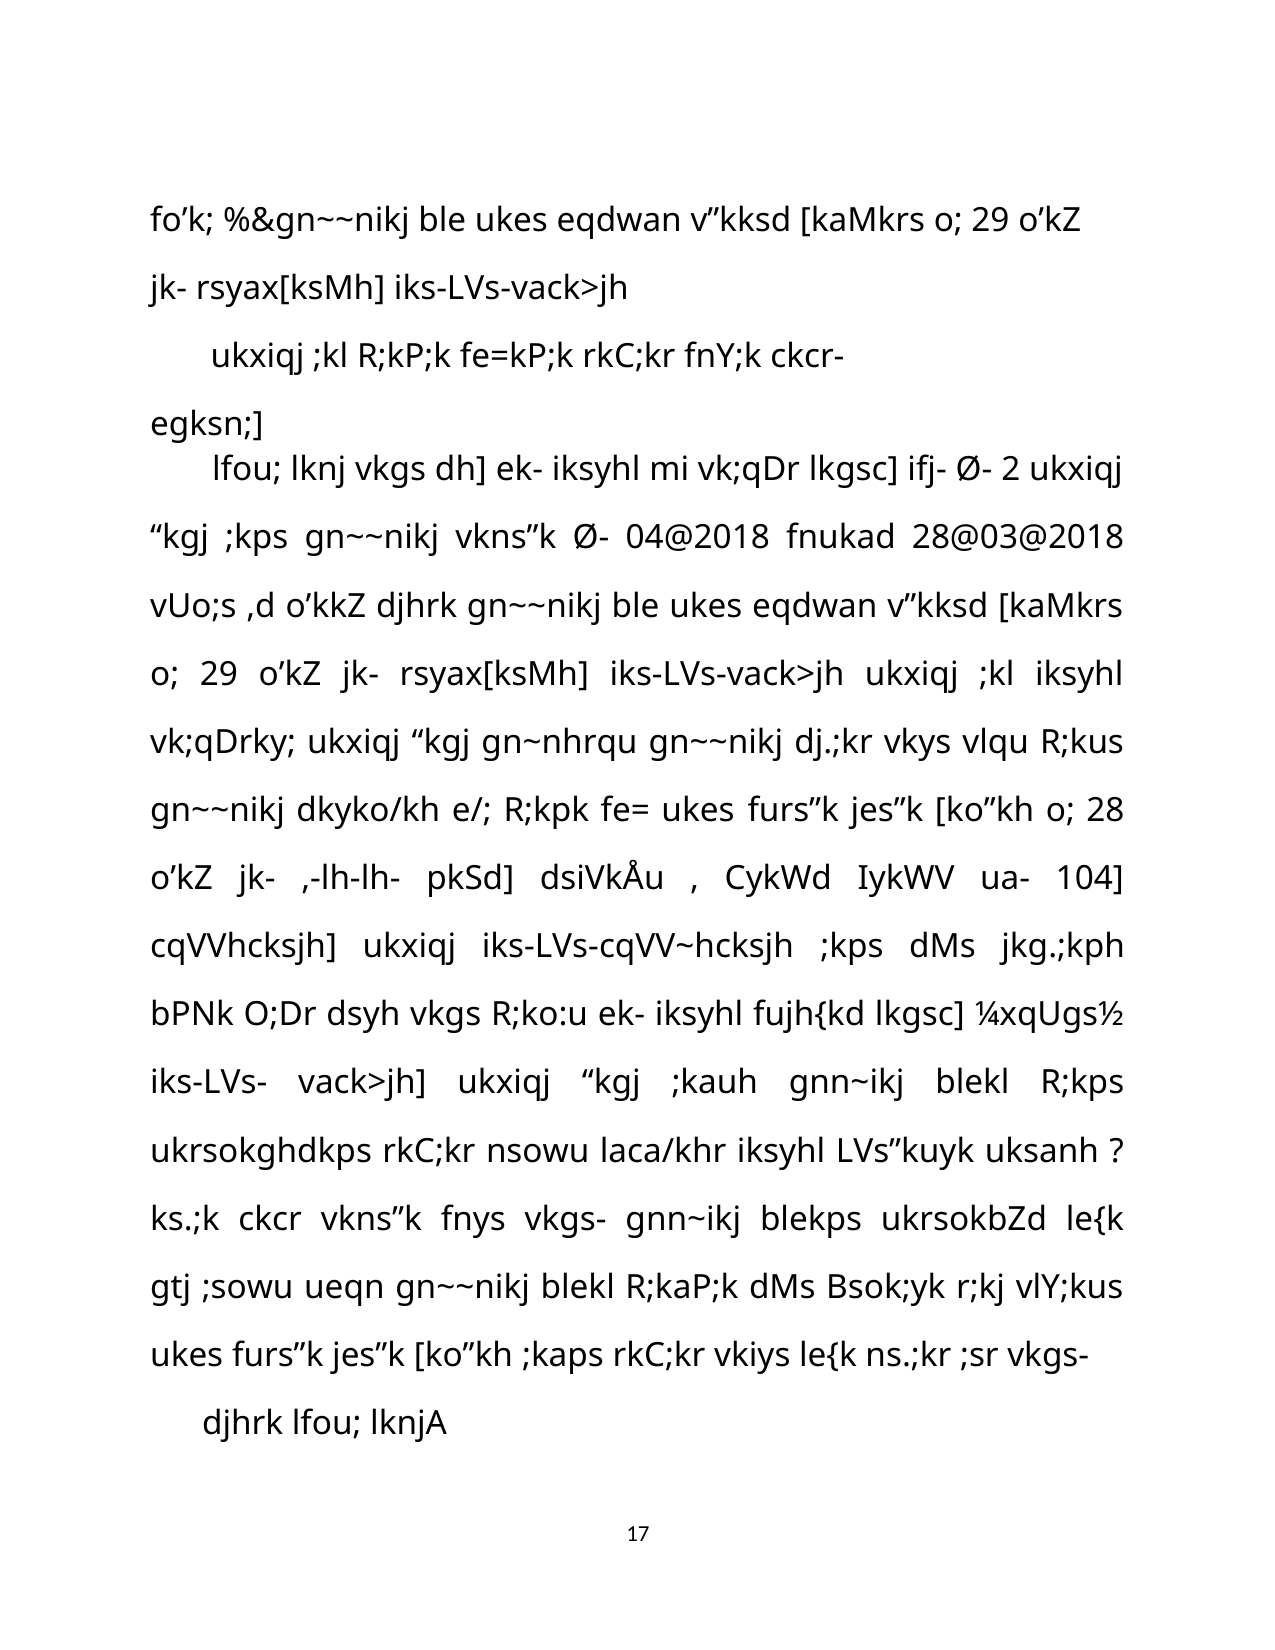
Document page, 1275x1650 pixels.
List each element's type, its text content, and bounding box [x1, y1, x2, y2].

text djhrk lfou; lknjA [150, 1399, 1125, 1444]
text fo’k; %&gn~~nikj ble ukes eqdwan v”kksd [kaMkrs o; 29 o’kZ jk- rsyax[ksMh] iks-LVs-vack>jh [150, 195, 1125, 309]
text lfou; lknj vkgs dh] ek- iksyhl mi vk;qDr lkgsc] ifj- Ø- 2 ukxiqj “kgj ;kps gn~~nikj vkns”k Ø- 04@2018 fnukad 28@03@2018 vUo;s ,d o’kkZ djhrk gn~~nikj ble ukes eqdwan v”kksd [kaMkrs o; 29 o’kZ jk- rsyax[ksMh] iks-LVs-vack>jh ukxiqj ;kl iksyhl vk;qDrky; ukxiqj “kgj gn~nhrqu gn~~nikj dj.;kr vkys vlqu R;kus gn~~nikj dkyko/kh e/; R;kpk fe= ukes furs”k jes”k [ko”kh o; 28 o’kZ jk- ,-lh-lh- pkSd] dsiVkÅu , CykWd IykWV ua- 104] cqVVhcksjh] ukxiqj iks-LVs-cqVV~hcksjh ;kps dMs jkg.;kph bPNk O;Dr dsyh vkgs R;ko:u ek- iksyhl fujh{kd lkgsc] ¼xqUgs½ iks-LVs- vack>jh] ukxiqj “kgj ;kauh gnn~ikj blekl R;kps ukrsokghdkps rkC;kr nsowu laca/khr iksyhl LVs”kuyk uksanh ?ks.;k ckcr vkns”k fnys vkgs- gnn~ikj blekps ukrsokbZd le{k gtj ;sowu ueqn gn~~nikj blekl R;kaP;k dMs Bsok;yk r;kj vlY;kus ukes furs”k jes”k [ko”kh ;kaps rkC;kr vkiys le{k ns.;kr ;sr vkgs- [150, 445, 1125, 1376]
text ukxiqj ;kl R;kP;k fe=kP;k rkC;kr fnY;k ckcr- [150, 332, 1125, 377]
text egksn;] [150, 400, 1125, 445]
